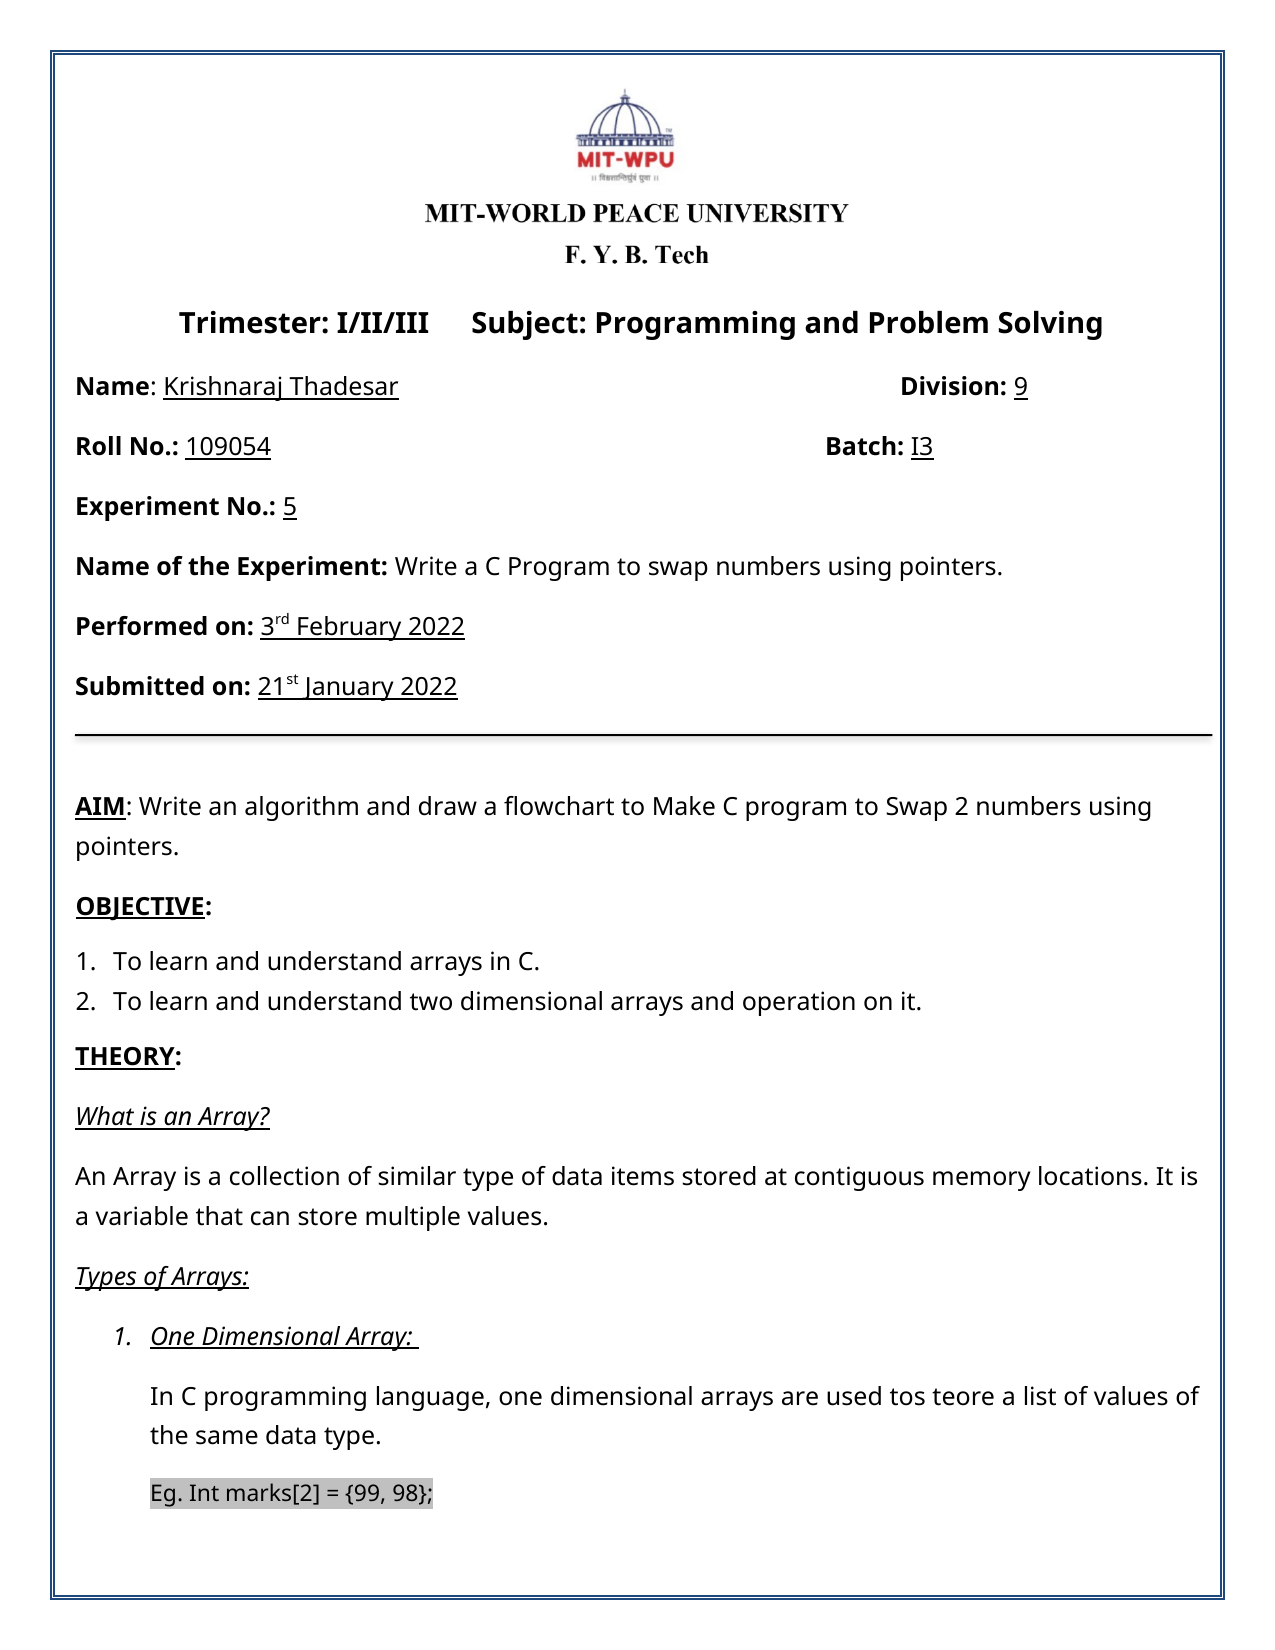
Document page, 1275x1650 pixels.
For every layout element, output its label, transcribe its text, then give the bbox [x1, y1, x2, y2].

text AIM: Write an algorithm and draw a flowchart to Make C program to Swap 2 numbers using pointers. [75, 789, 1200, 862]
text What is an Array? [75, 1099, 1200, 1133]
text In C programming language, one dimensional arrays are used tos teore a list of values of the same data type. [150, 1378, 1200, 1451]
text Submitted on: 21st January 2022 [75, 669, 1200, 703]
text Trimester: I/II/III Subject: Programming and Problem Solving [75, 303, 1200, 342]
list One Dimensional Array: [112, 1318, 1200, 1352]
picture [414, 75, 861, 278]
text Types of Arrays: [75, 1258, 1200, 1292]
text Experiment No.: 5 [75, 489, 1200, 523]
list To learn and understand arrays in C. [75, 944, 1200, 978]
text An Array is a collection of similar type of data items stored at contiguous memory locations. It is a variable that can store multiple values. [75, 1159, 1200, 1232]
text Eg. Int marks[2] = {99, 98}; [150, 1477, 1200, 1509]
text Roll No.: 109054 Batch: I3 [75, 429, 1200, 463]
text Name: Krishnaraj Thadesar Division: 9 [75, 369, 1200, 403]
list To learn and understand two dimensional arrays and operation on it. [75, 983, 1200, 1017]
text Performed on: 3rd February 2022 [75, 609, 1200, 643]
text OBJECTIVE: [75, 888, 1200, 922]
text Name of the Experiment: Write a C Program to swap numbers using pointers. [75, 549, 1200, 583]
text THEORY: [75, 1039, 1200, 1073]
